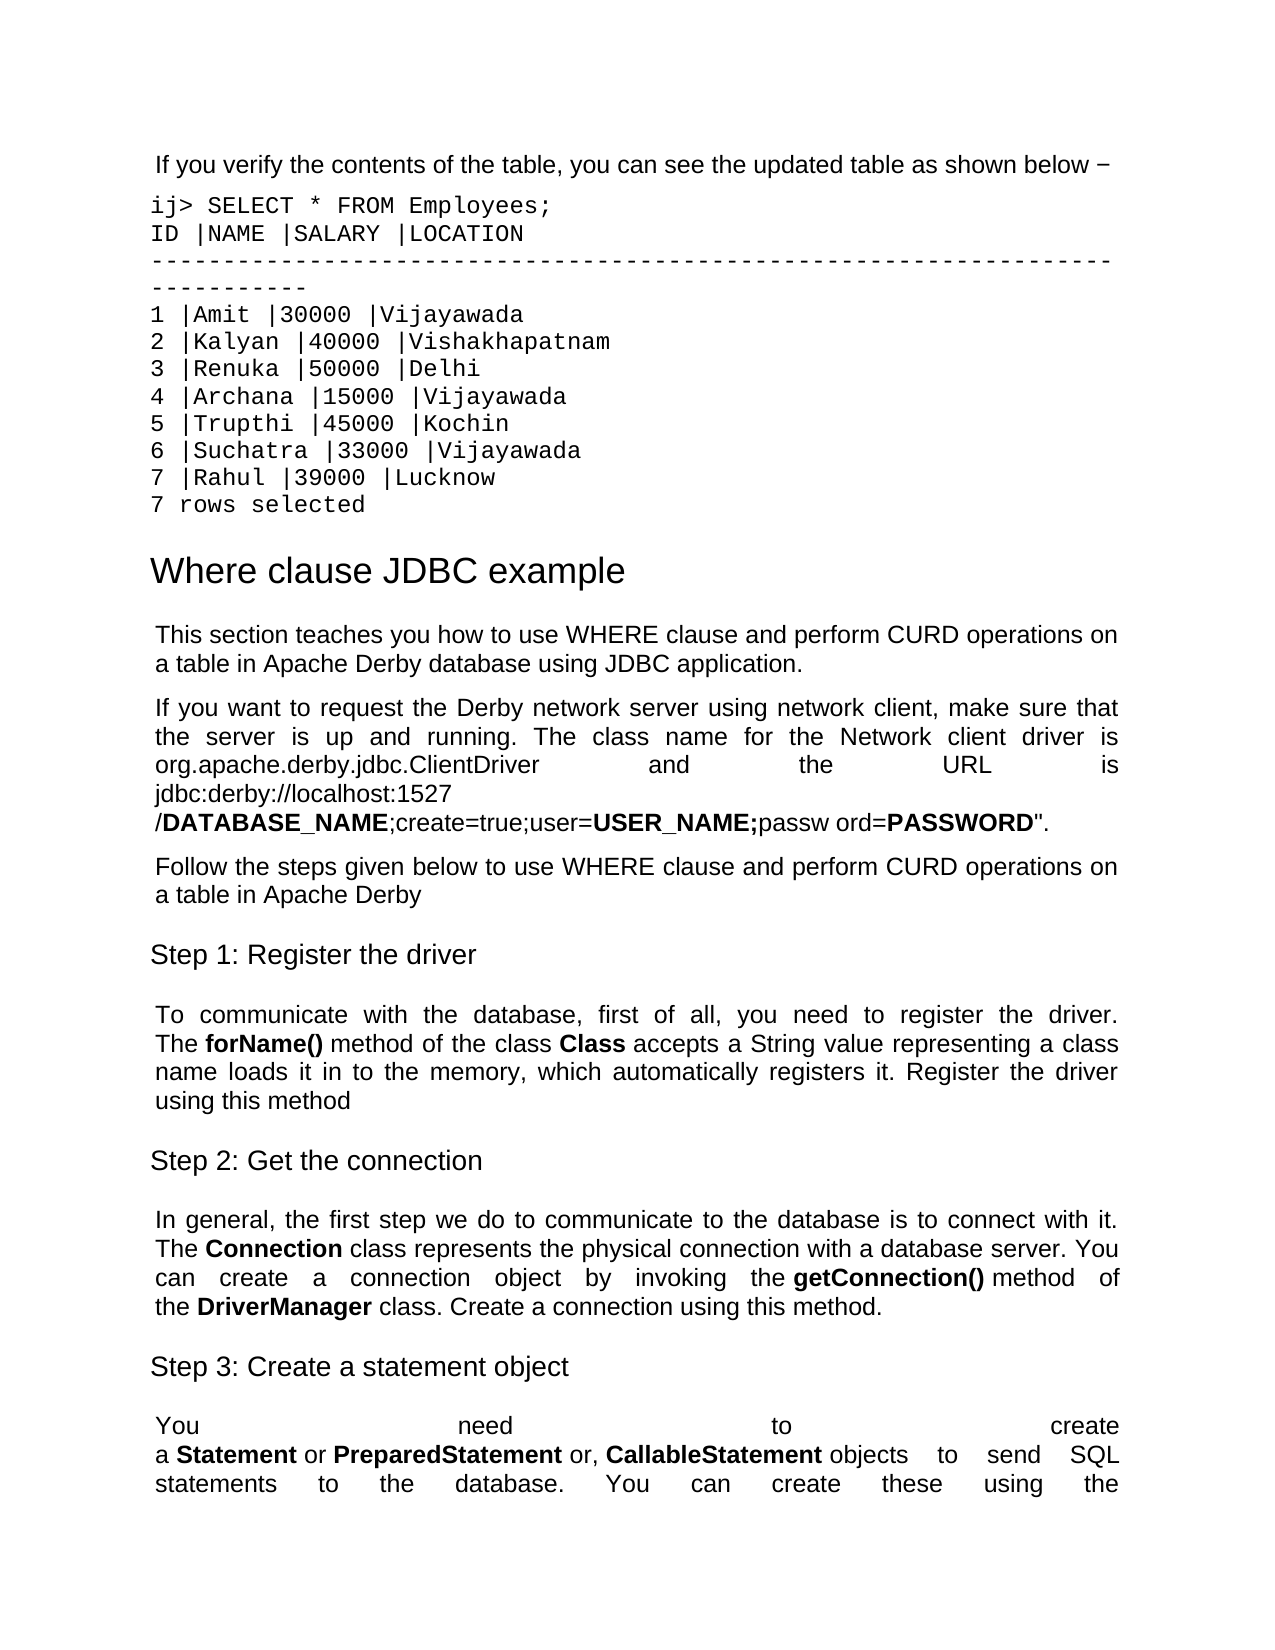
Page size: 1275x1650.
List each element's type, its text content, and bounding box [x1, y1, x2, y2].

text 2 |Kalyan |40000 |Vishakhapatnam [150, 330, 1125, 357]
text 6 |Suchatra |33000 |Vijayawada [150, 438, 1125, 466]
text Where clause JDBC example [150, 549, 1125, 591]
text To communicate with the database, first of all, you need to register the driver. The forName() method of the class Class accepts a String value representing a class name loads it in to the memory, which automatically registers it. Register the driver using this method [155, 1000, 1120, 1115]
text 5 |Trupthi |45000 |Kochin [150, 411, 1125, 438]
text Step 2: Get the connection [150, 1144, 1125, 1176]
text 7 |Rahul |39000 |Lucknow [150, 466, 1125, 493]
text ------------------------------------------------------------------------------ [150, 248, 1125, 302]
text Step 3: Create a statement object [150, 1350, 1125, 1382]
text 3 |Renuka |50000 |Delhi [150, 357, 1125, 384]
text ij> SELECT * FROM Employees; [150, 194, 1125, 221]
text 1 |Amit |30000 |Vijayawada [150, 302, 1125, 330]
text Step 1: Register the driver [150, 938, 1125, 971]
text Follow the steps given below to use WHERE clause and perform CURD operations on a table in Apache Derby [155, 852, 1120, 909]
text ID |NAME |SALARY |LOCATION [150, 221, 1125, 248]
text If you verify the contents of the table, you can see the updated table as shown below − [155, 150, 1120, 179]
text 7 rows selected [150, 493, 1125, 520]
text 4 |Archana |15000 |Vijayawada [150, 384, 1125, 411]
text In general, the first step we do to communicate to the database is to connect with it. The Connection class represents the physical connection with a database server. You can create a connection object by invoking the getConnection() method of the DriverManager class. Create a connection using this method. [155, 1206, 1120, 1321]
text This section teaches you how to use WHERE clause and perform CURD operations on a table in Apache Derby database using JDBC application. [155, 620, 1120, 678]
text If you want to request the Derby network server using network client, make sure that the server is up and running. The class name for the Network client driver is org.apache.derby.jdbc.ClientDriver and the URL is jdbc:derby://localhost:1527/DATABASE_NAME;create=true;user=USER_NAME;passw ord=PASSWORD". [155, 693, 1120, 837]
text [155, 1411, 1120, 1497]
